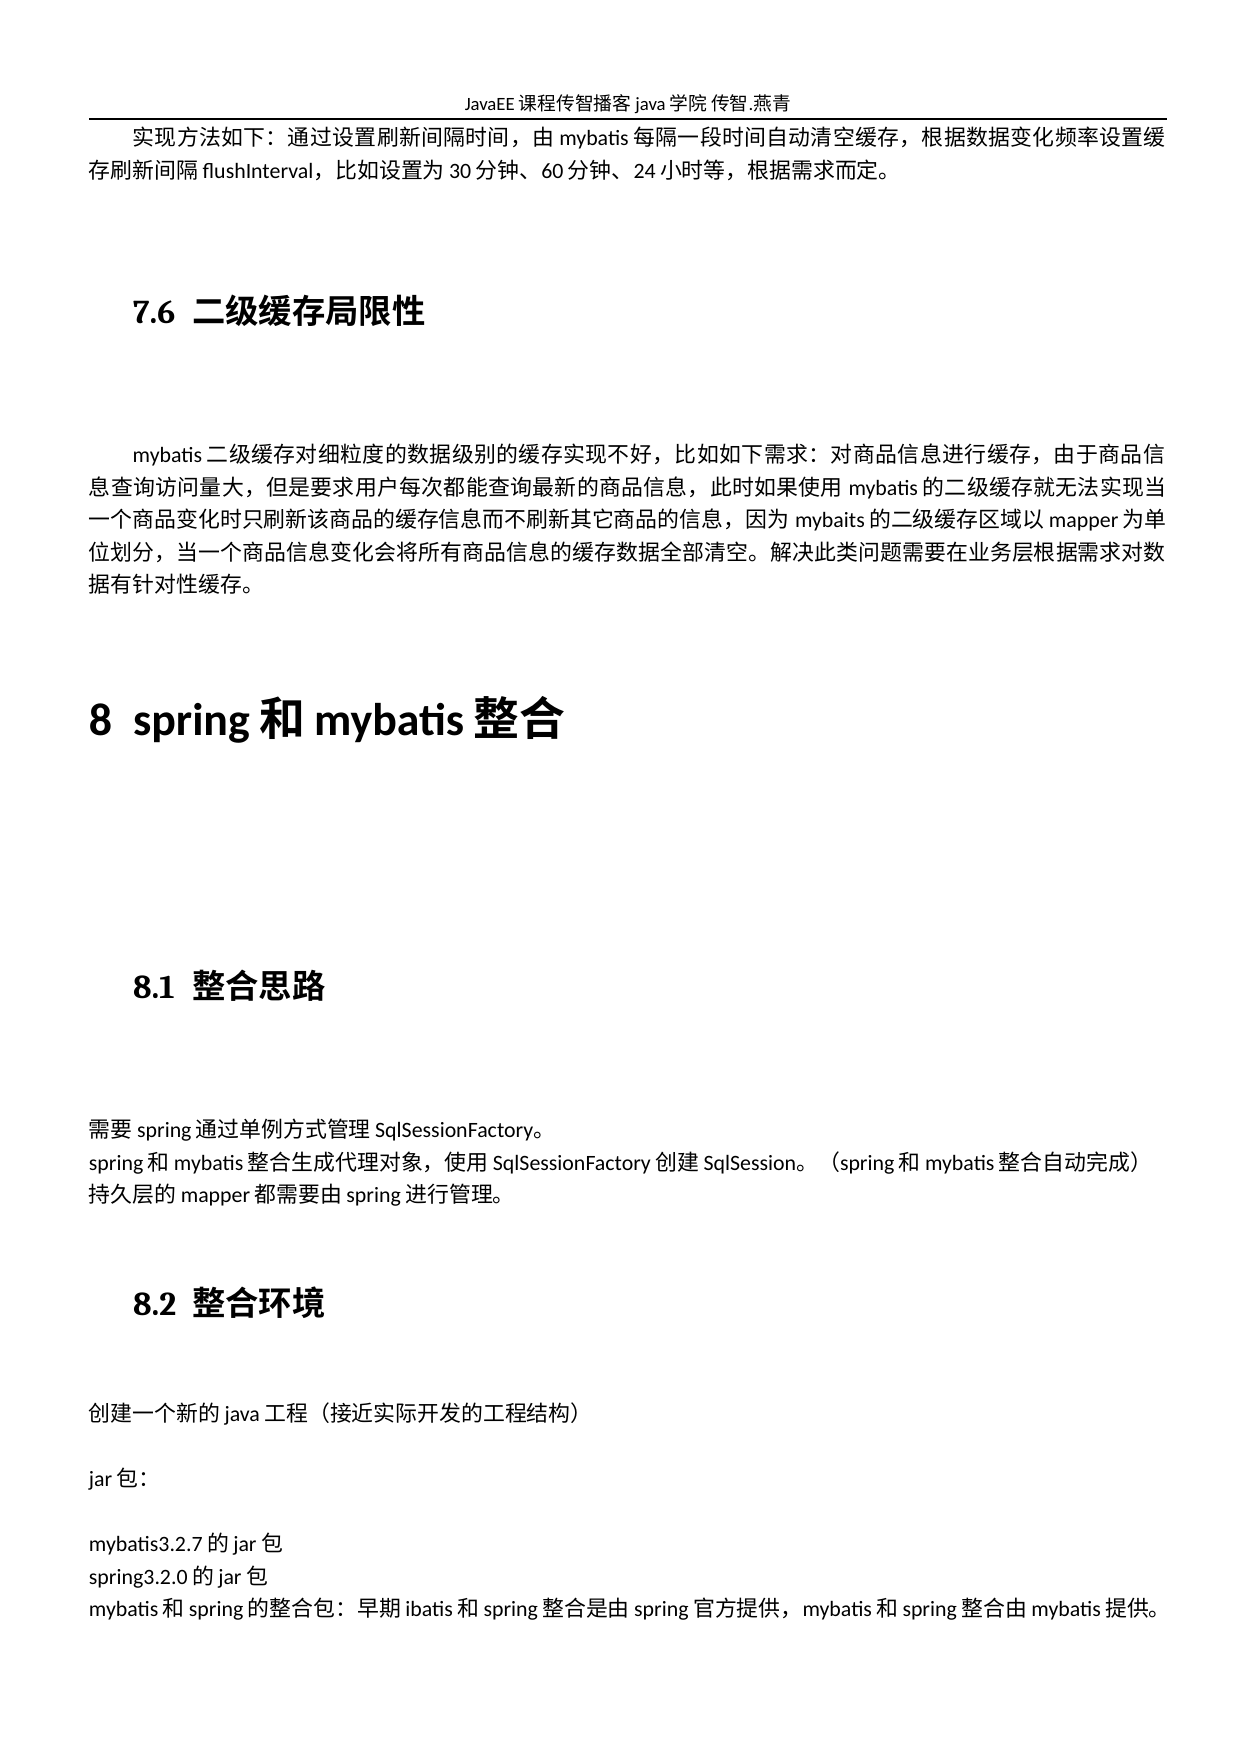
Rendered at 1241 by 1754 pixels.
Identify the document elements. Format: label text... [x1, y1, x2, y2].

text spring和mybatis整合生成代理对象，使用SqlSessionFactory创建SqlSession。（spring和mybatis整合自动完成） [89, 1144, 1167, 1177]
text spring3.2.0的jar包 [89, 1558, 1167, 1591]
text 实现方法如下：通过设置刷新间隔时间，由mybatis每隔一段时间自动清空缓存，根据数据变化频率设置缓存刷新间隔flushInterval，比如设置为30分钟、60分钟、24小时等，根据需求而定。 [89, 120, 1167, 185]
text mybatis二级缓存对细粒度的数据级别的缓存实现不好，比如如下需求：对商品信息进行缓存，由于商品信息查询访问量大，但是要求用户每次都能查询最新的商品信息，此时如果使用mybatis的二级缓存就无法实现当一个商品变化时只刷新该商品的缓存信息而不刷新其它商品的信息，因为mybaits的二级缓存区域以mapper为单位划分，当一个商品信息变化会将所有商品信息的缓存数据全部清空。解决此类问题需要在业务层根据需求对数据有针对性缓存。 [89, 437, 1167, 599]
subtitle 整合环境 [133, 1269, 1167, 1334]
text mybatis3.2.7的jar包 [89, 1526, 1167, 1558]
subtitle 整合思路 [133, 952, 1167, 1017]
text 持久层的mapper都需要由spring进行管理。 [89, 1177, 1167, 1209]
text 需要spring通过单例方式管理SqlSessionFactory。 [89, 1112, 1167, 1144]
subtitle spring和mybatis整合 [89, 667, 1167, 764]
text mybatis和spring的整合包：早期ibatis和spring整合是由spring官方提供，mybatis和spring整合由mybatis提供。 [89, 1591, 1167, 1623]
text jar包： [89, 1461, 1167, 1493]
text 创建一个新的java工程（接近实际开发的工程结构） [89, 1396, 1167, 1428]
subtitle 二级缓存局限性 [133, 277, 1167, 342]
